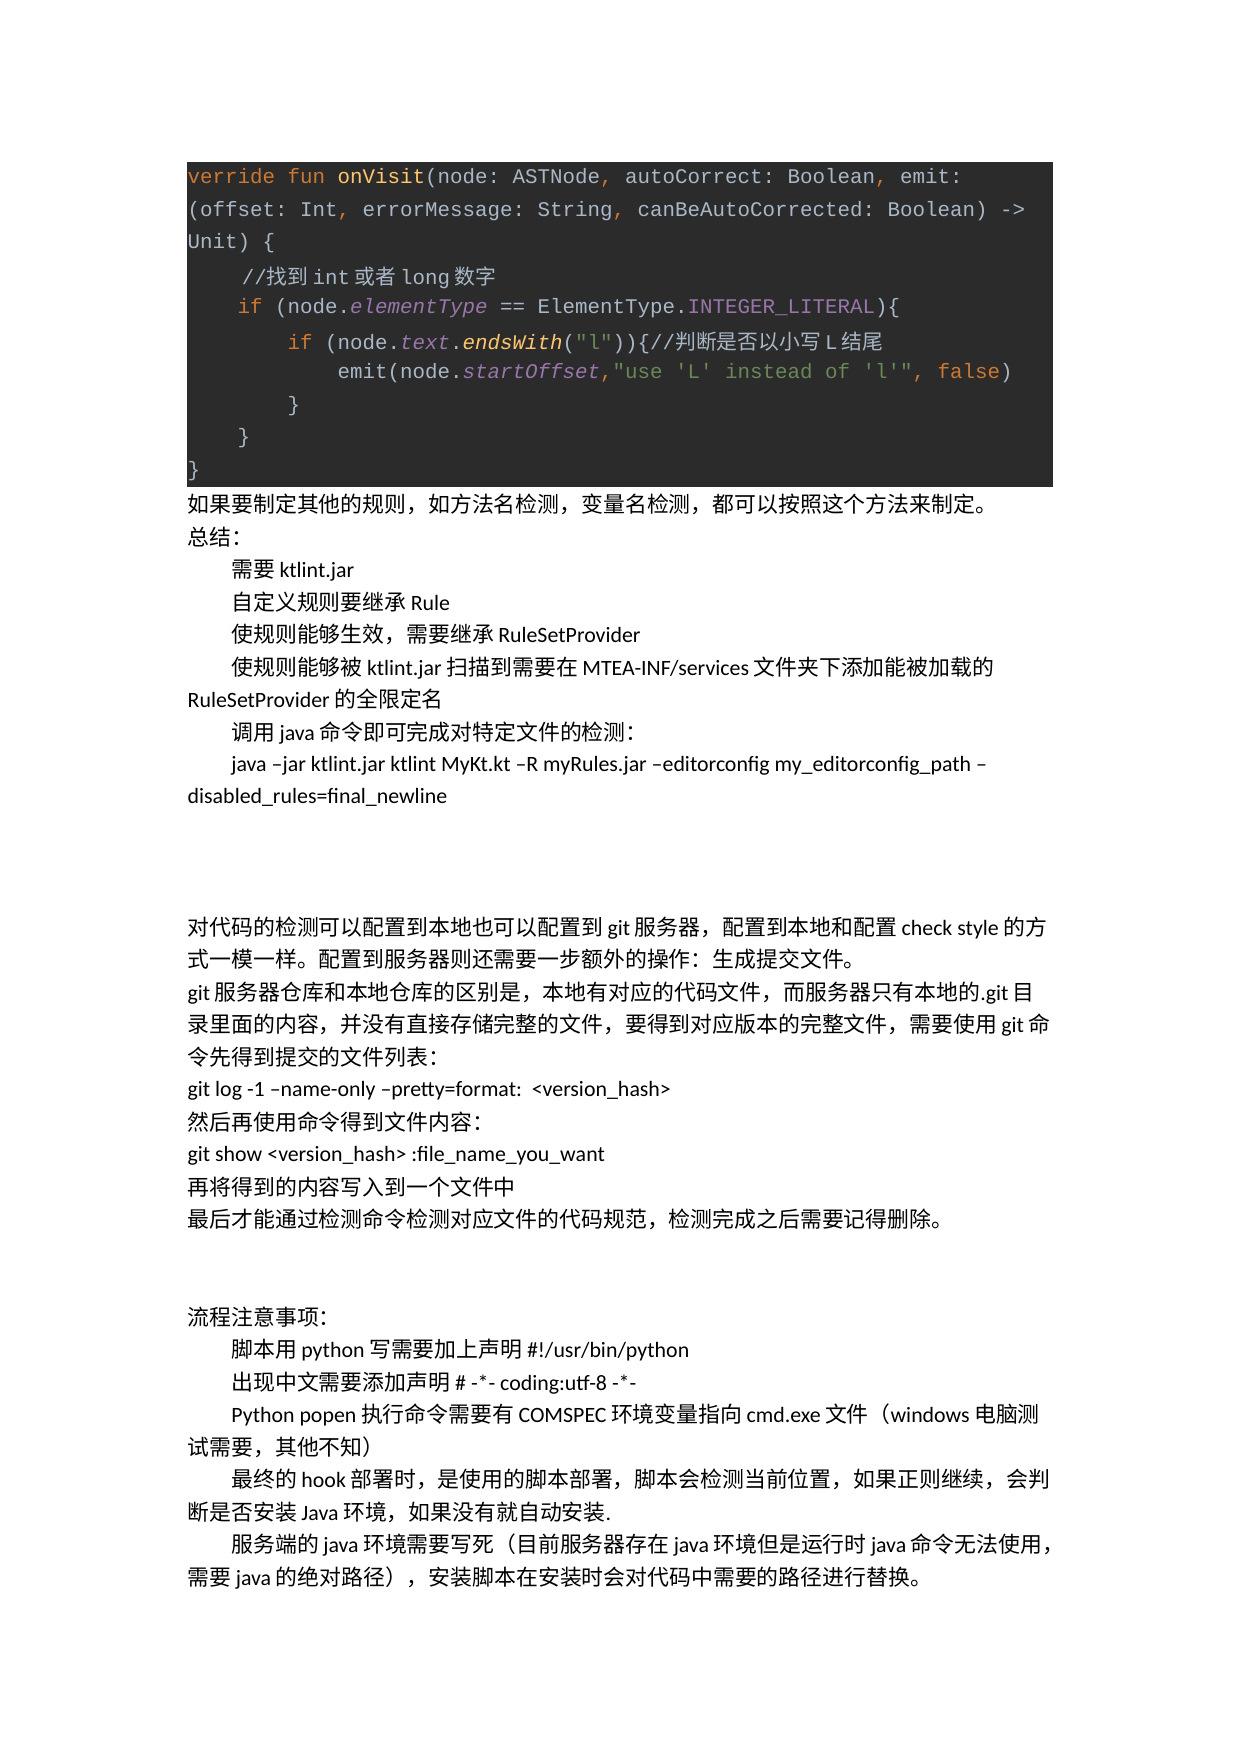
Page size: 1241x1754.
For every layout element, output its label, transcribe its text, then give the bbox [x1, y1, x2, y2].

text verride fun onVisit(node: ASTNode, autoCorrect: Boolean, emit: (offset: Int, errorMessage: String, canBeAutoCorrected: Boolean) -> Unit) { [187, 162, 1053, 259]
text 服务端的java环境需要写死（目前服务器存在java环境但是运行时java命令无法使用，需要java的绝对路径），安装脚本在安装时会对代码中需要的路径进行替换。 [187, 1527, 1053, 1592]
text git服务器仓库和本地仓库的区别是，本地有对应的代码文件，而服务器只有本地的.git目录里面的内容，并没有直接存储完整的文件，要得到对应版本的完整文件，需要使用git命令先得到提交的文件列表： [187, 974, 1053, 1072]
text 然后再使用命令得到文件内容： [187, 1104, 1053, 1137]
text 使规则能够被ktlint.jar 扫描到需要在MTEA-INF/services文件夹下添加能被加载的RuleSetProvider的全限定名 [187, 649, 1053, 714]
text 自定义规则要继承Rule [187, 584, 1053, 617]
text 如果要制定其他的规则，如方法名检测，变量名检测，都可以按照这个方法来制定。 [187, 487, 1053, 519]
text 最后才能通过检测命令检测对应文件的代码规范，检测完成之后需要记得删除。 [187, 1202, 1053, 1234]
text 出现中文需要添加声明 # -*- coding:utf-8 -*- [187, 1364, 1053, 1397]
text 需要ktlint.jar [187, 552, 1053, 584]
text 调用java命令即可完成对特定文件的检测： [187, 714, 1053, 747]
text 对代码的检测可以配置到本地也可以配置到git服务器，配置到本地和配置check style的方式一模一样。配置到服务器则还需要一步额外的操作：生成提交文件。 [187, 909, 1053, 974]
text 总结： [187, 519, 1053, 552]
text 再将得到的内容写入到一个文件中 [187, 1169, 1053, 1202]
text git show <version_hash> :file_name_you_want [187, 1137, 1053, 1169]
text git log -1 –name-only –pretty=format: <version_hash> [187, 1072, 1053, 1104]
text //找到int或者long数字 if (node.elementType == ElementType.INTEGER_LITERAL){ if (node.text.endsWith("l")){//判断是否以小写L结尾 emit(node.startOffset,"use 'L' instead of 'l'", false) } } } [187, 259, 1053, 487]
text 流程注意事项： [187, 1299, 1053, 1332]
text java –jar ktlint.jar ktlint MyKt.kt –R myRules.jar –editorconfig my_editorconfig_path –disabled_rules=final_newline [187, 747, 1053, 812]
text Python popen执行命令需要有COMSPEC环境变量指向cmd.exe文件（windows电脑测试需要，其他不知） [187, 1397, 1053, 1462]
text 脚本用python写需要加上声明 #!/usr/bin/python [187, 1332, 1053, 1364]
text 最终的hook部署时，是使用的脚本部署，脚本会检测当前位置，如果正则继续，会判断是否安装Java环境，如果没有就自动安装. [187, 1462, 1053, 1527]
text 使规则能够生效，需要继承RuleSetProvider [187, 617, 1053, 649]
